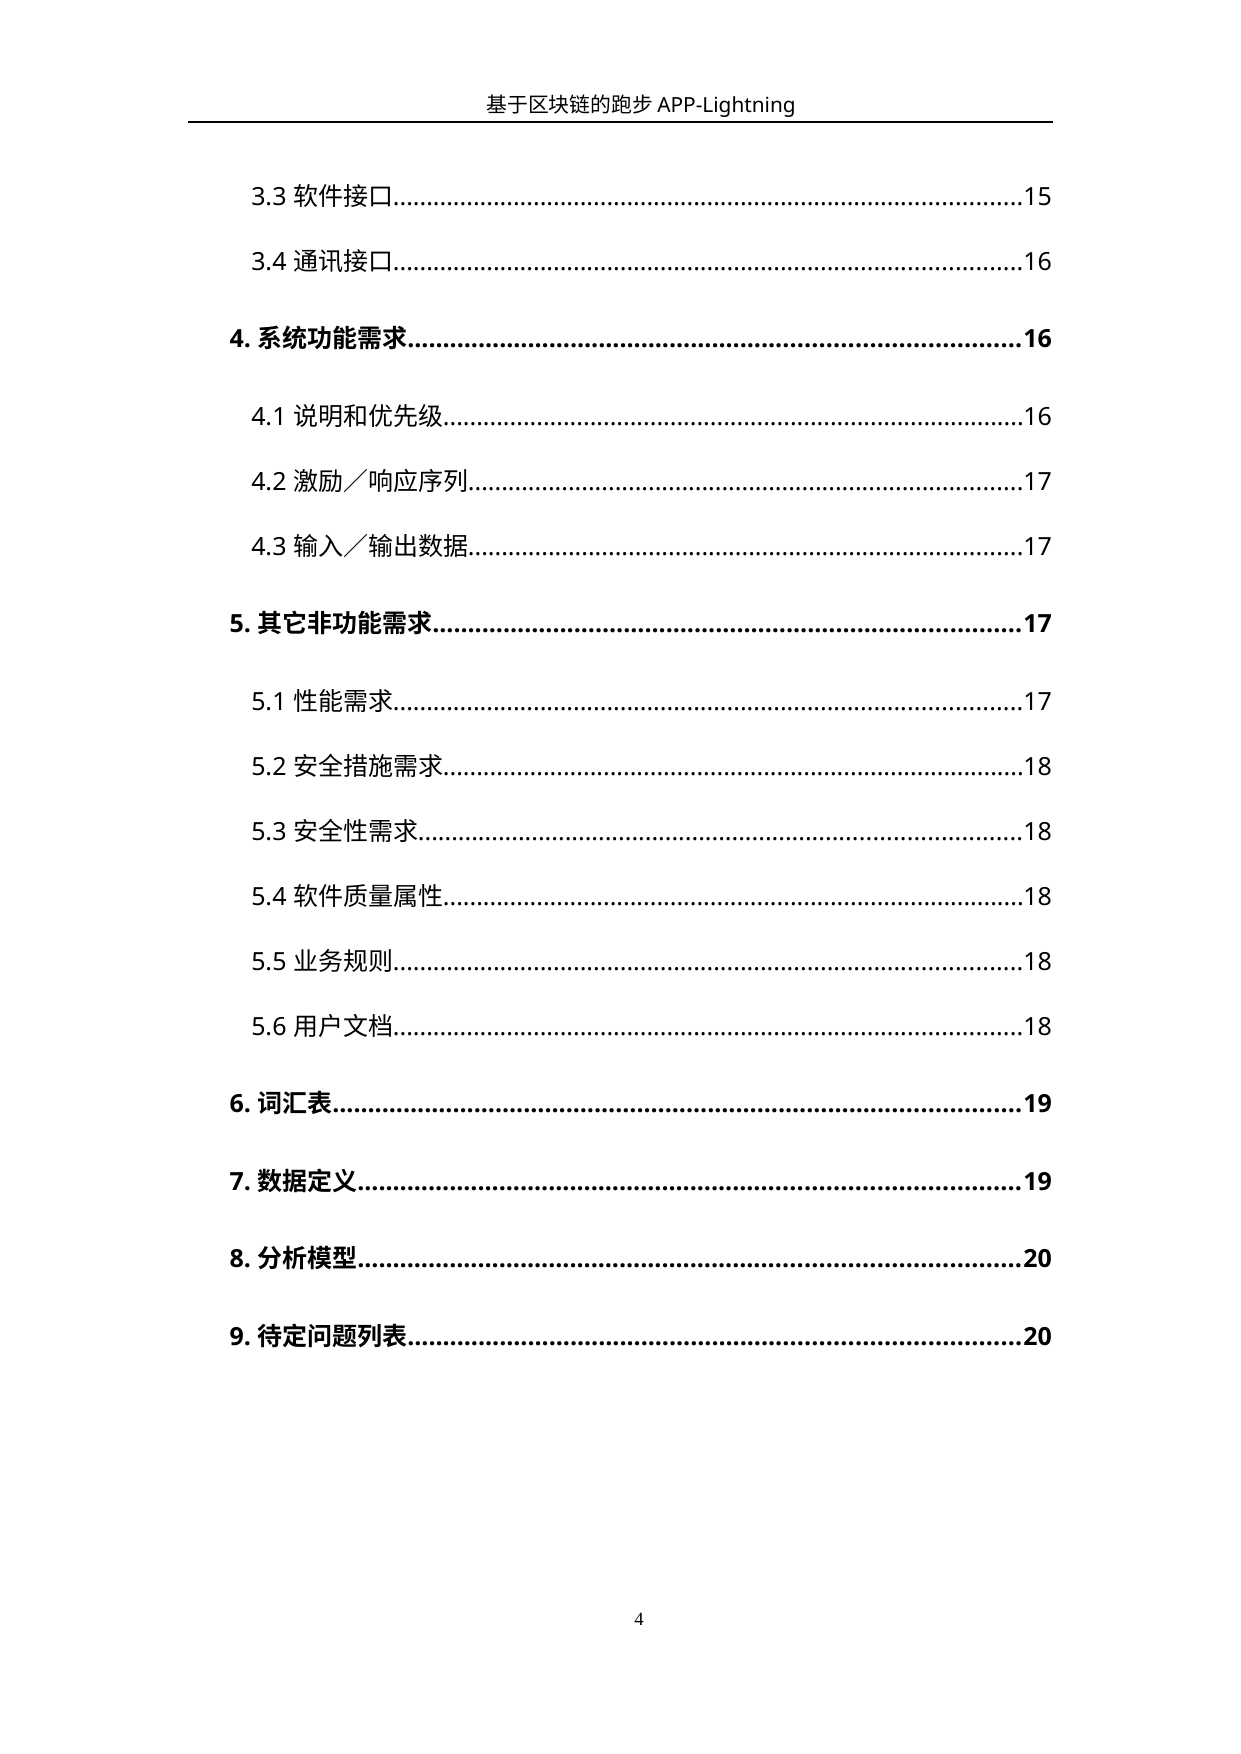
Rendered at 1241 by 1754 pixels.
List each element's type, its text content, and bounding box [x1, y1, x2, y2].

text 5.6 用户文档 18 [209, 992, 1053, 1057]
text 6. 词汇表 19 [187, 1069, 1053, 1134]
text 3.3 软件接口 15 [209, 162, 1053, 227]
text 4. 系统功能需求 16 [187, 304, 1053, 369]
text 9. 待定问题列表 20 [187, 1302, 1053, 1367]
text 3.4 通讯接口 16 [209, 227, 1053, 292]
text 7. 数据定义 19 [187, 1147, 1053, 1212]
text 4.1 说明和优先级 16 [209, 382, 1053, 447]
text 5.4 软件质量属性 18 [209, 862, 1053, 927]
text 5.1 性能需求 17 [209, 667, 1053, 732]
text 5.3 安全性需求 18 [209, 797, 1053, 862]
text 5.2 安全措施需求 18 [209, 732, 1053, 797]
text 5. 其它非功能需求 17 [187, 589, 1053, 654]
text 5.5 业务规则 18 [209, 927, 1053, 992]
text 4.2 激励／响应序列 17 [209, 447, 1053, 512]
text 4.3 输入／输出数据 17 [209, 512, 1053, 577]
text 8. 分析模型 20 [187, 1224, 1053, 1289]
